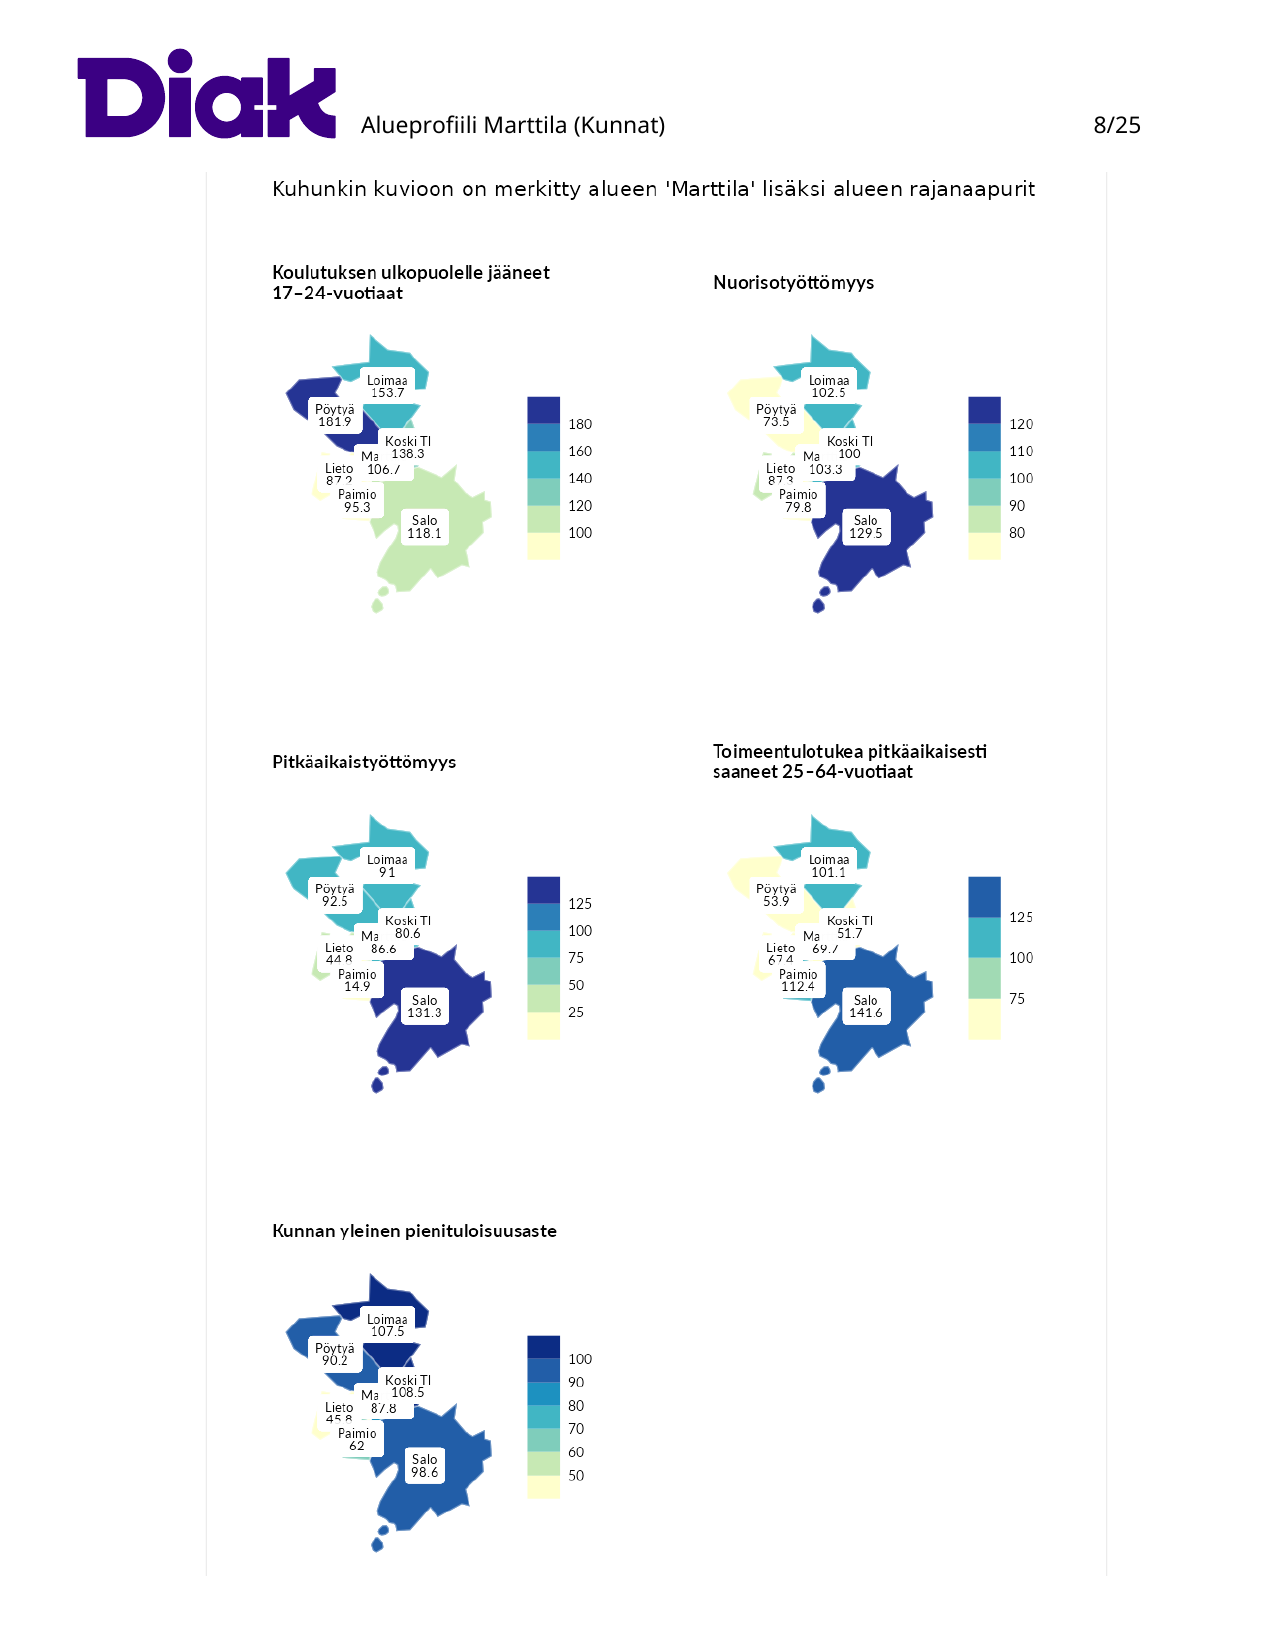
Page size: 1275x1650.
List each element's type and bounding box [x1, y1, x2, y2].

picture [93, 172, 1219, 1576]
